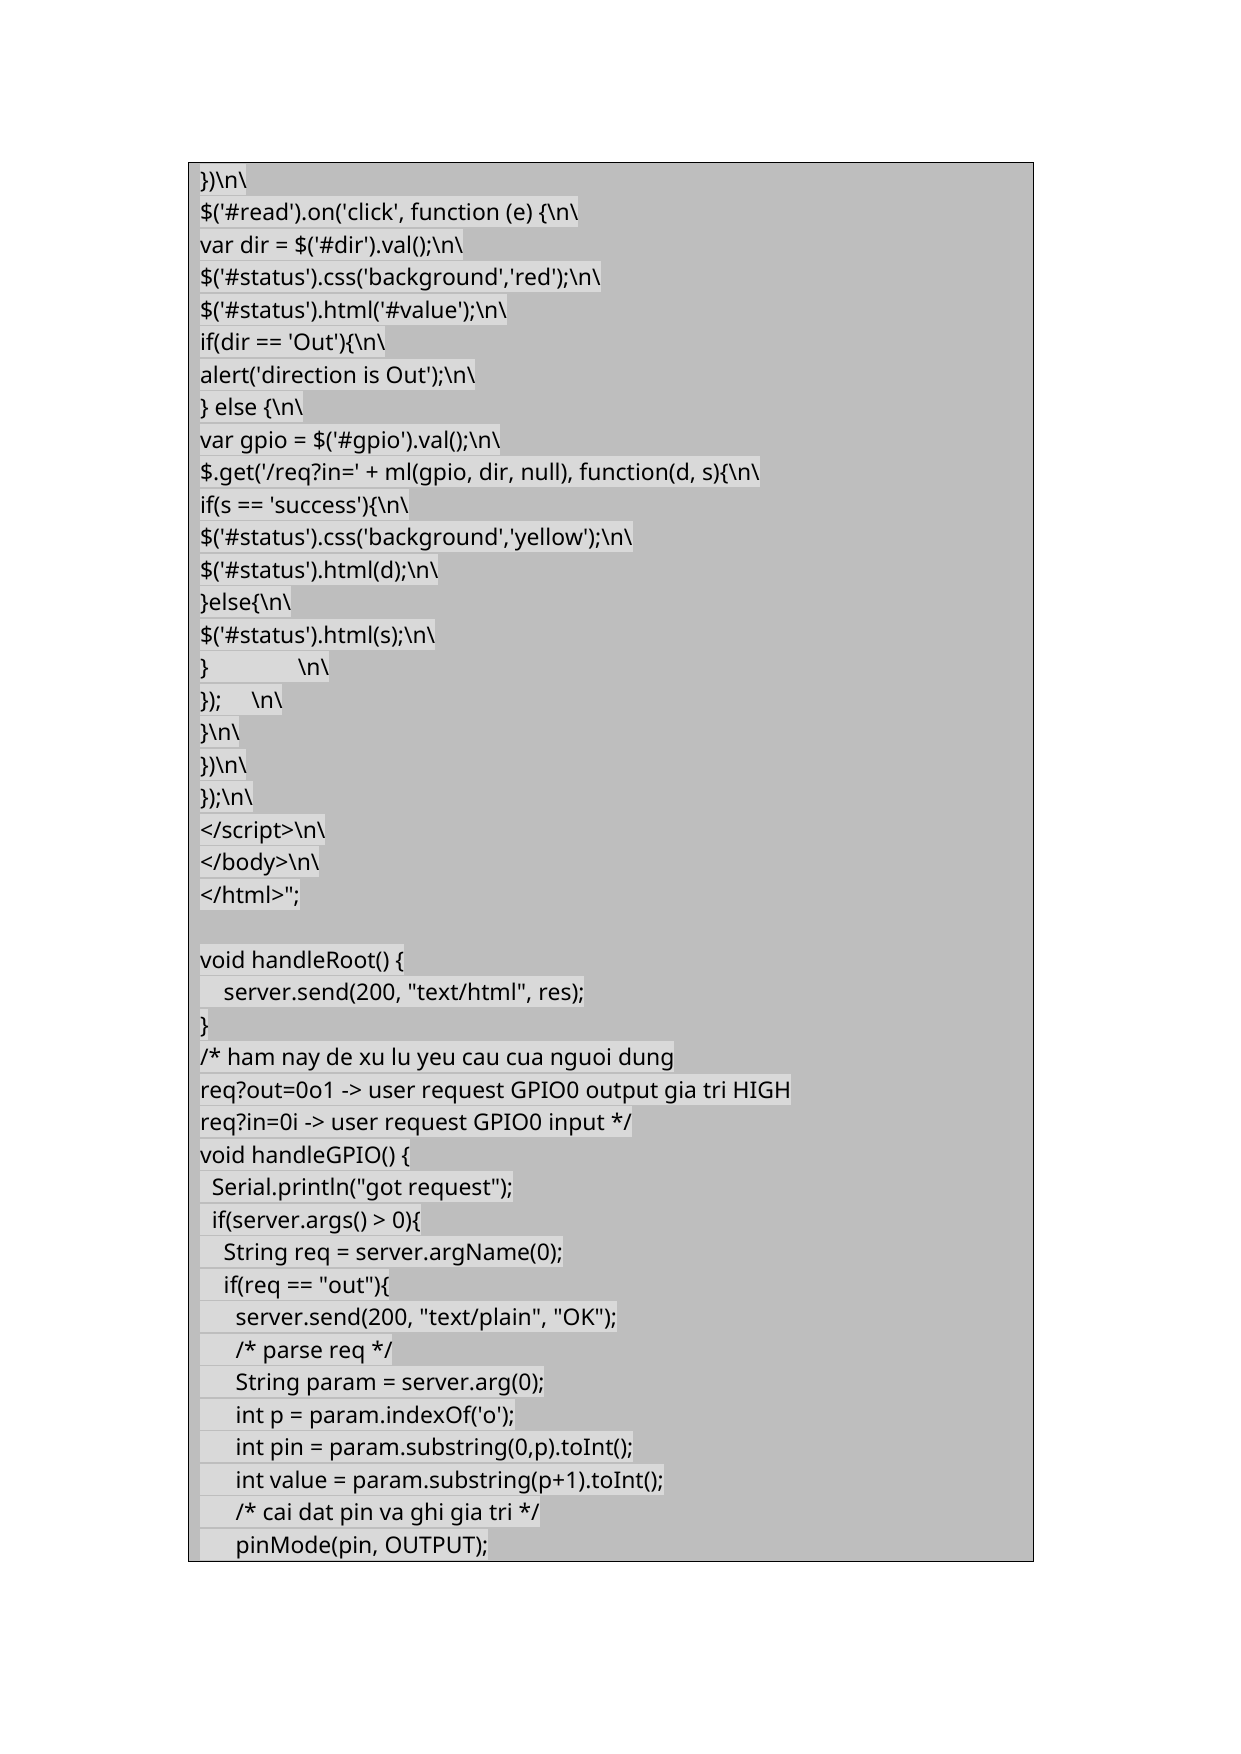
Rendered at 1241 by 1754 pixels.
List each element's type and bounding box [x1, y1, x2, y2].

table_header [189, 163, 1033, 1561]
